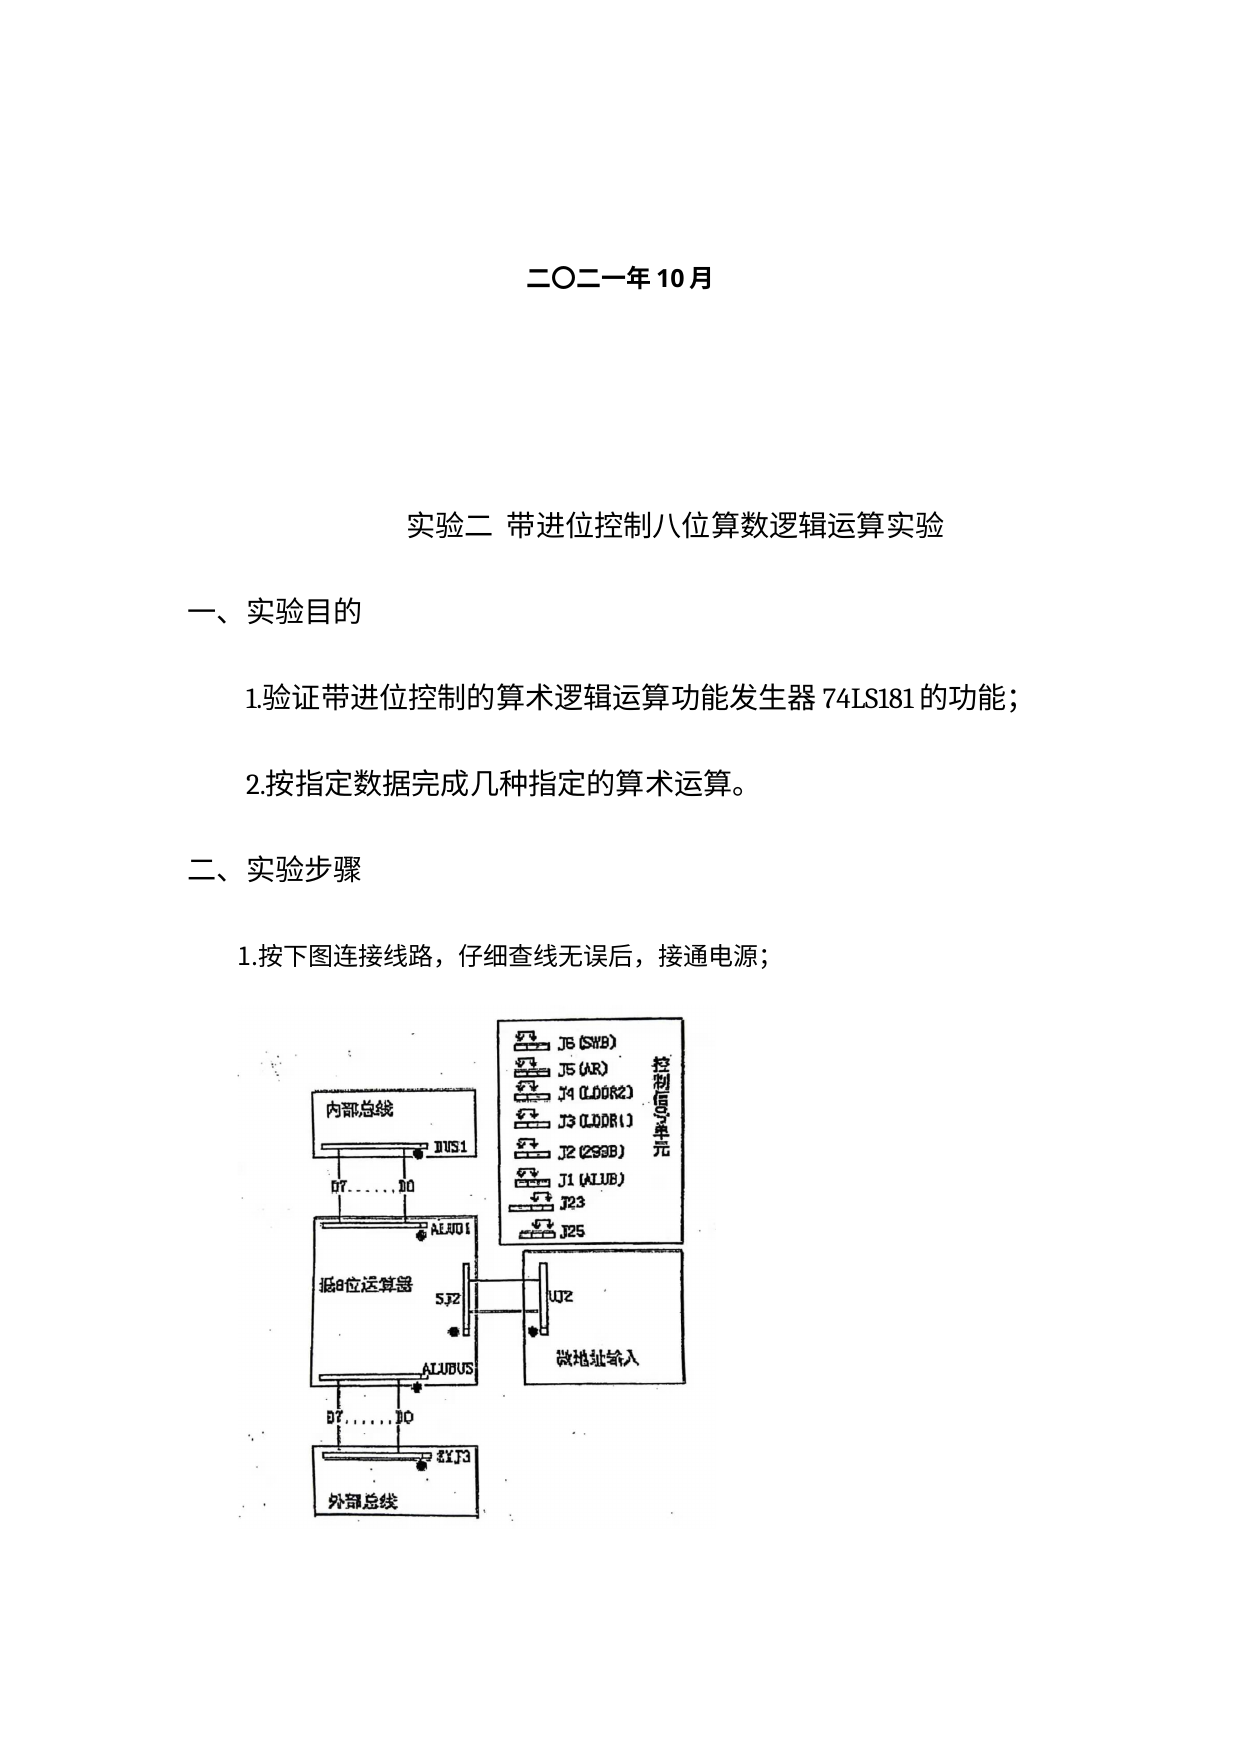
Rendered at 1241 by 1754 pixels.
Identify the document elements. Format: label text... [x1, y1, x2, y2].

subtitle 1.验证带进位控制的算术逻辑运算功能发生器74LS181的功能； [187, 663, 1053, 728]
subtitle 一、实验目的 [187, 577, 1053, 642]
text 1.按下图连接线路，仔细查线无误后，接通电源； [187, 922, 1053, 987]
picture [237, 1005, 716, 1529]
subtitle 2.按指定数据完成几种指定的算术运算。 [187, 749, 1053, 814]
subtitle 二、实验步骤 [187, 836, 1053, 901]
subtitle 实验二 带进位控制八位算数逻辑运算实验 [187, 491, 1053, 556]
text 二〇二一年10月 [187, 244, 1053, 309]
